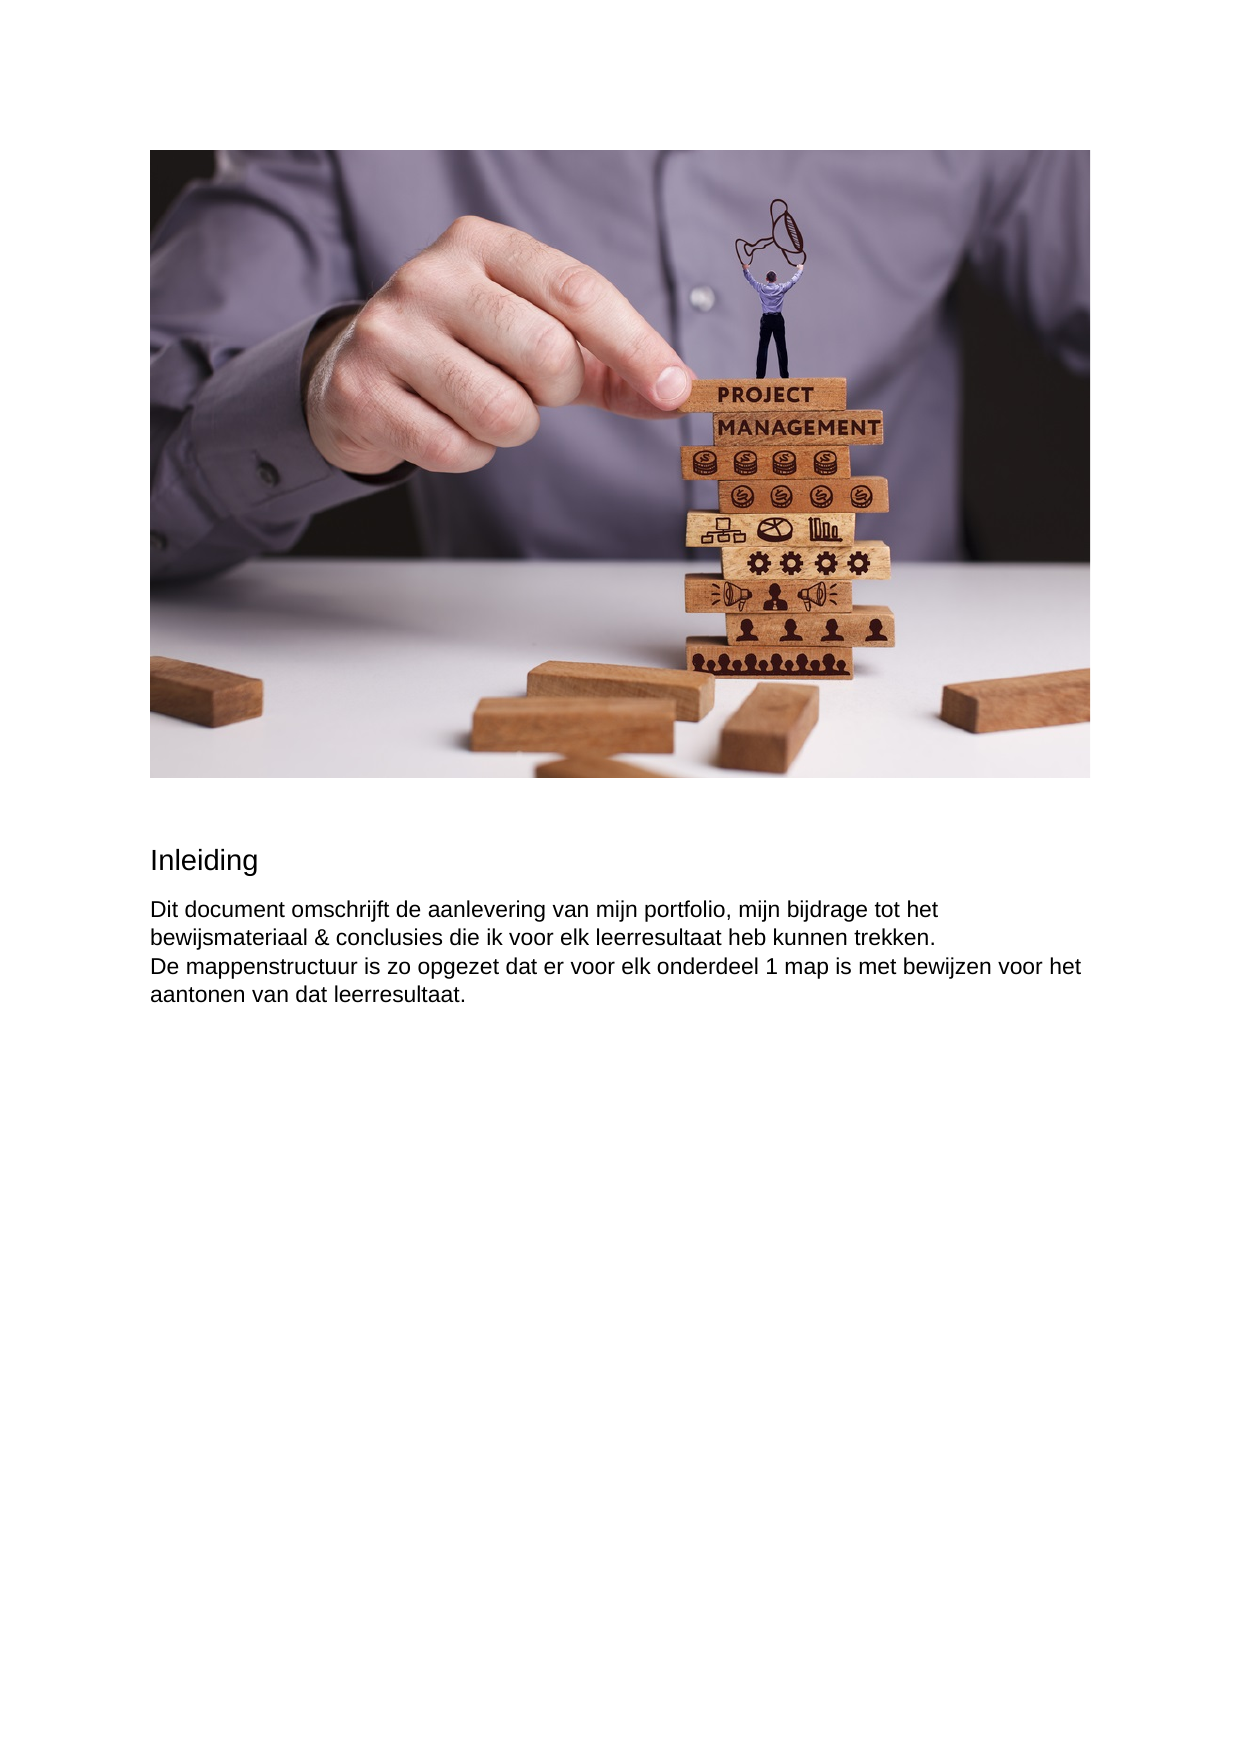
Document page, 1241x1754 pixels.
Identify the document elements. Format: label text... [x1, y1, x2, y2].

text Dit document omschrijft de aanlevering van mijn portfolio, mijn bijdrage tot het bewijsmateriaal & conclusies die ik voor elk leerresultaat heb kunnen trekken. De mappenstructuur is zo opgezet dat er voor elk onderdeel 1 map is met bewijzen voor het aantonen van dat leerresultaat. [150, 896, 1090, 1007]
text Inleiding [150, 843, 1090, 877]
picture [150, 150, 1091, 778]
